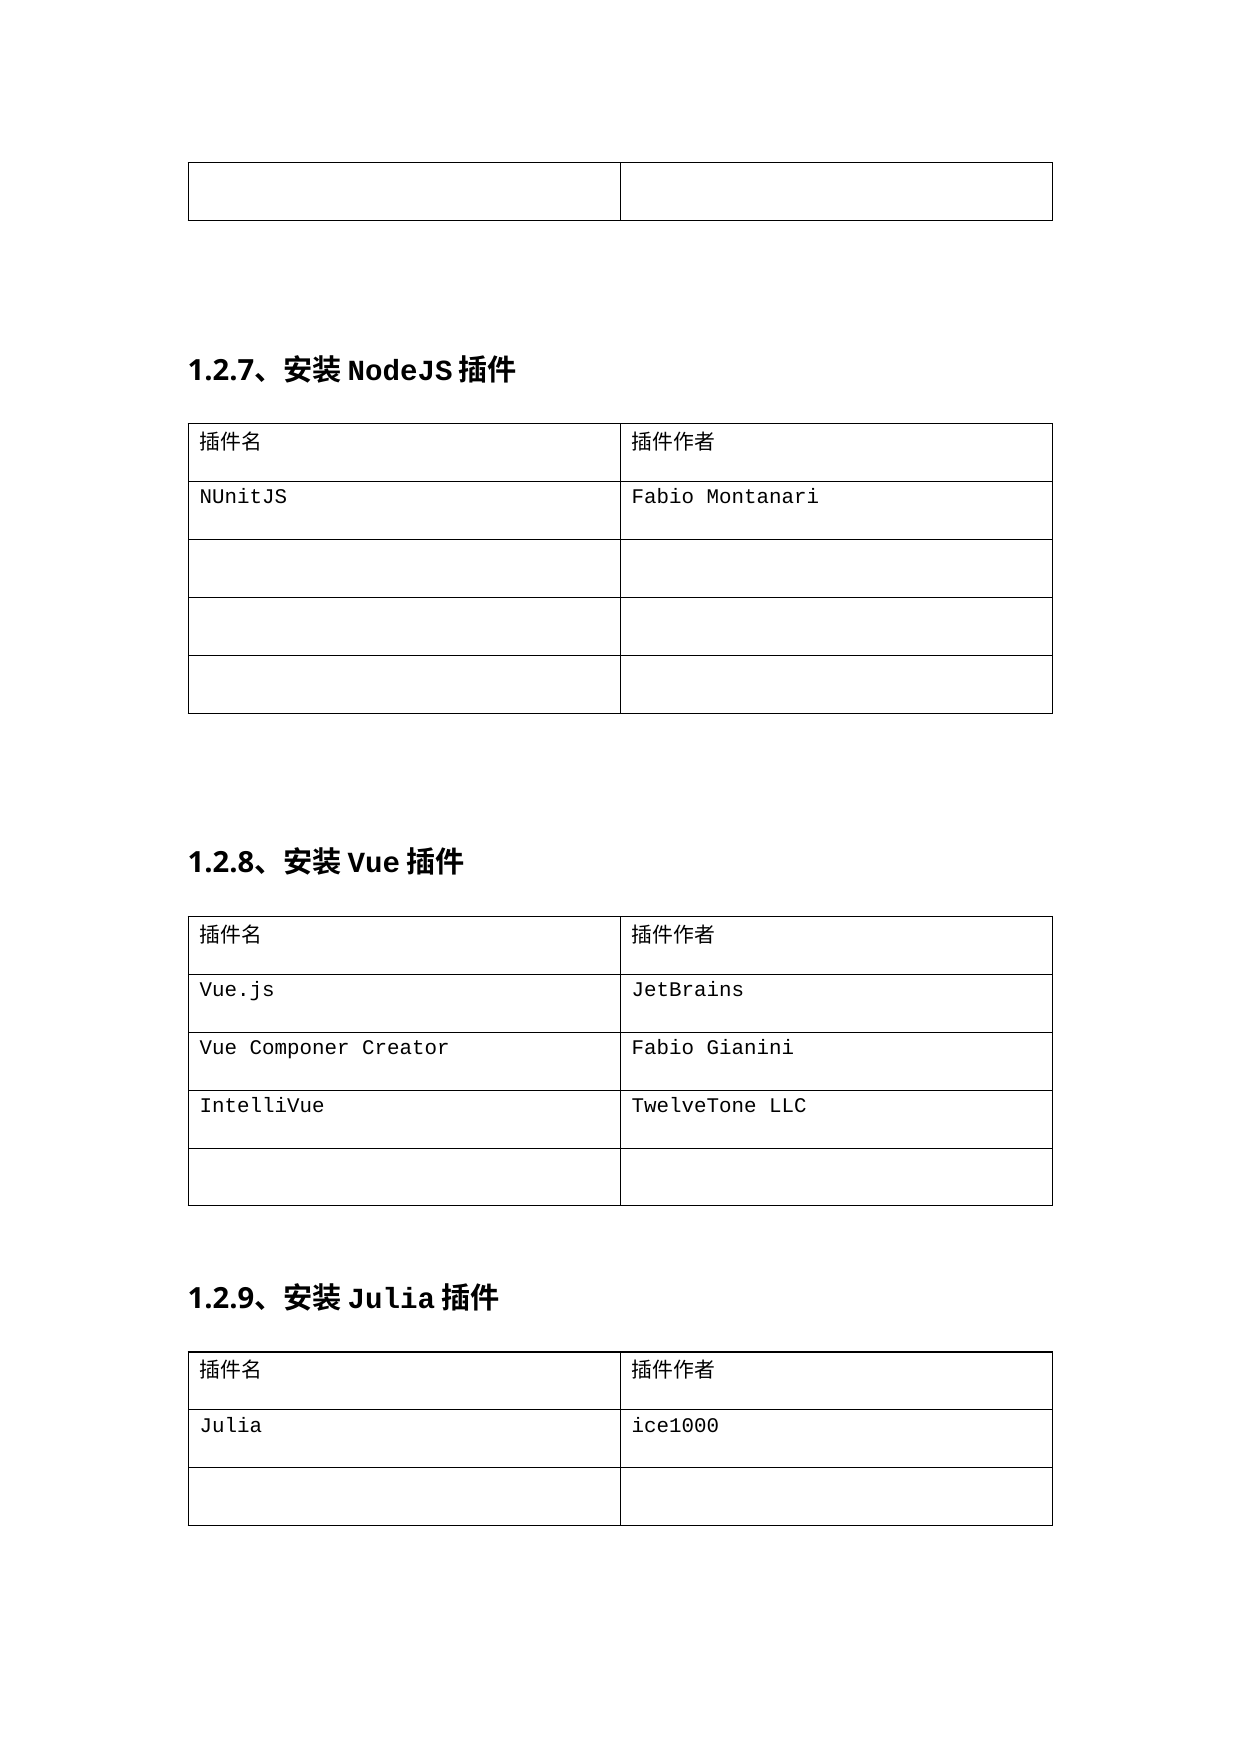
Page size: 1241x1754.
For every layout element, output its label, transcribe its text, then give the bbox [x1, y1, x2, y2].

subtitle 安装NodeJS插件 [187, 335, 1053, 400]
table_cell IntelliVue [189, 1091, 620, 1147]
table_cell [621, 540, 1052, 597]
table_cell Vue.js [189, 975, 620, 1032]
table_cell [621, 1149, 1052, 1205]
table_header 插件名 [189, 1353, 620, 1409]
table_cell TwelveTone LLC [621, 1091, 1052, 1147]
table_cell Fabio Montanari [621, 482, 1052, 539]
table_cell NUnitJS [189, 482, 620, 539]
table_cell [189, 1149, 620, 1205]
table_header 插件名 [189, 917, 620, 974]
table_cell [189, 540, 620, 597]
table_cell [189, 598, 620, 655]
table_header 插件作者 [621, 917, 1052, 974]
table_cell Vue Componer Creator [189, 1033, 620, 1089]
table_header 插件名 [189, 424, 620, 481]
table_cell [621, 656, 1052, 713]
subtitle 安装Julia插件 [187, 1263, 1053, 1328]
table_cell [189, 1468, 620, 1525]
table_cell [189, 163, 620, 220]
table_cell [189, 656, 620, 713]
table_cell ice1000 [621, 1410, 1052, 1467]
table_header 插件作者 [621, 424, 1052, 481]
table_cell Julia [189, 1410, 620, 1467]
table_cell JetBrains [621, 975, 1052, 1032]
table_header 插件作者 [621, 1353, 1052, 1409]
table_cell [621, 163, 1052, 220]
table_cell Fabio Gianini [621, 1033, 1052, 1089]
table_cell [621, 1468, 1052, 1525]
subtitle 安装Vue插件 [187, 828, 1053, 893]
table_cell [621, 598, 1052, 655]
